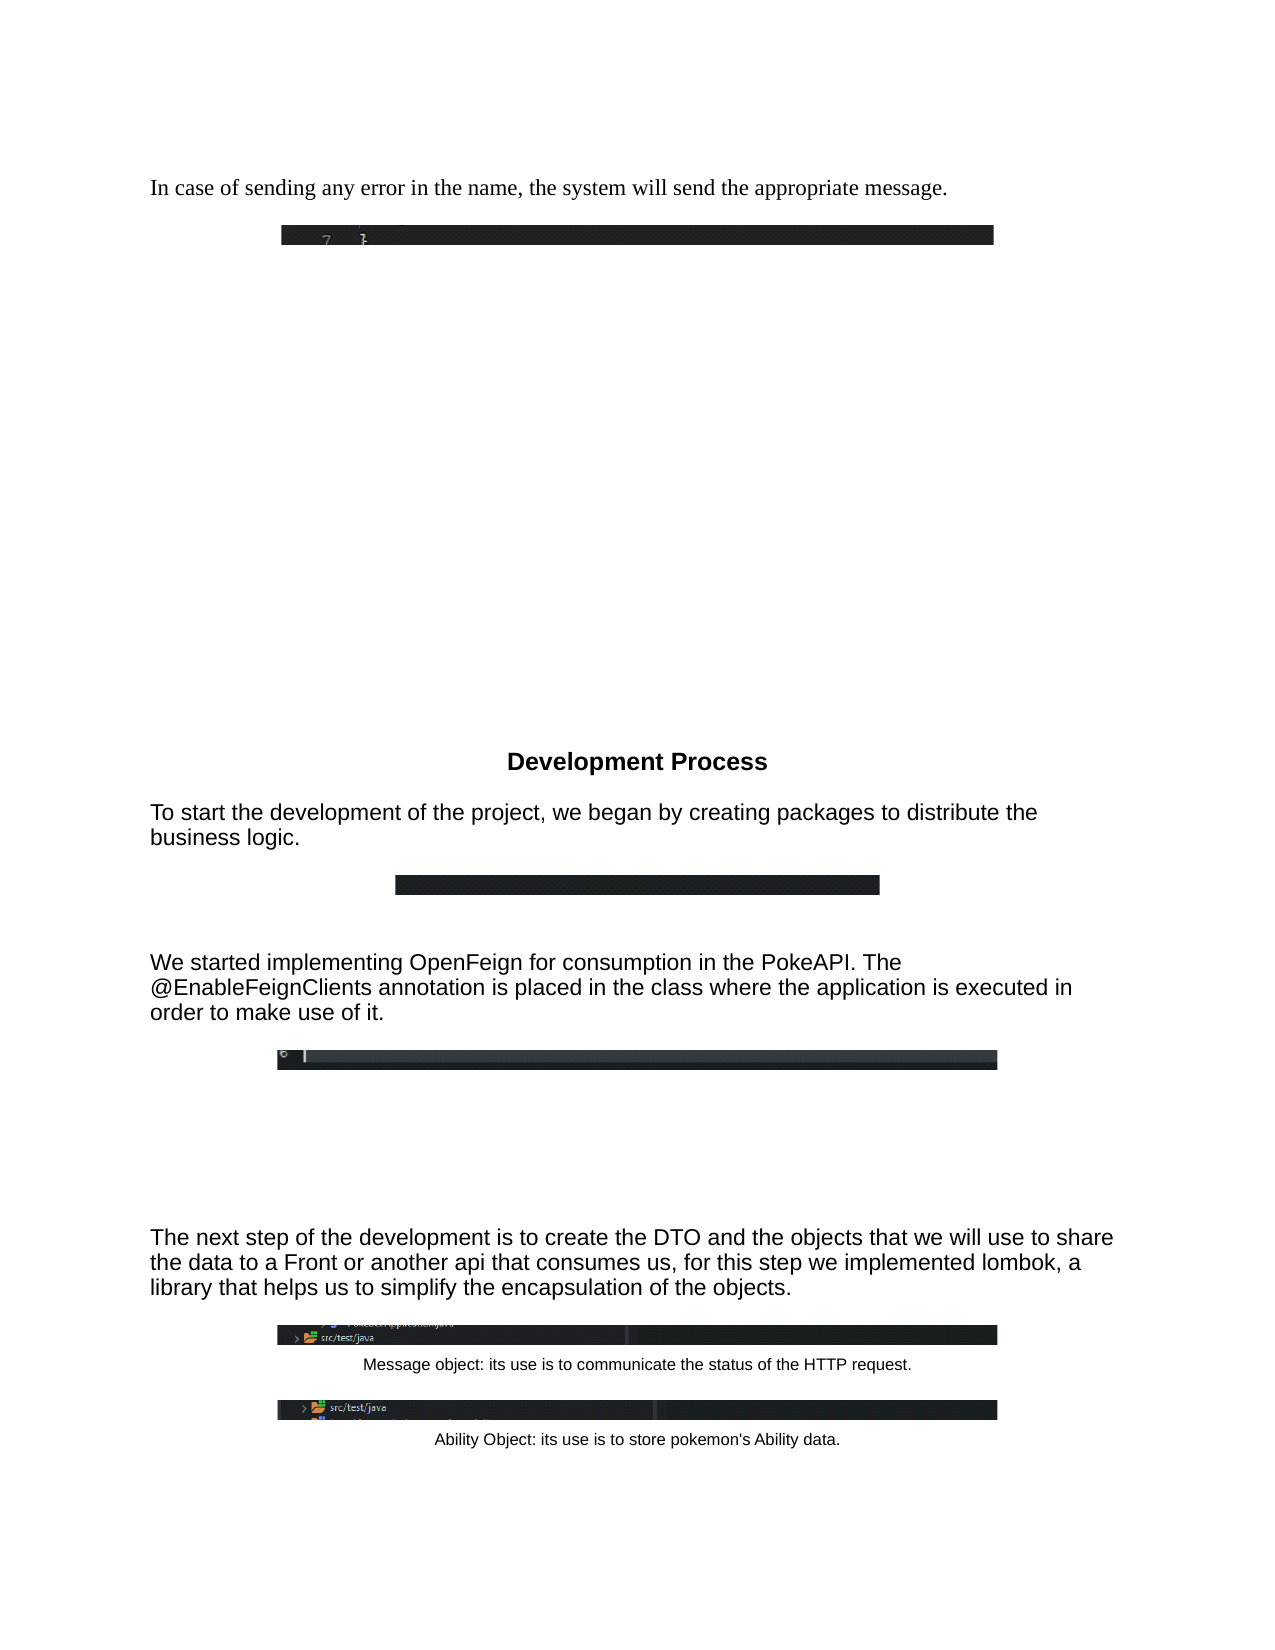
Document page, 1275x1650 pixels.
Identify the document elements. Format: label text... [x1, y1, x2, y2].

text In case of sending any error in the name, the system will send the appropriate message. [150, 175, 1125, 200]
text The next step of the development is to create the DTO and the objects that we will use to share the data to a Front or another api that consumes us, for this step we implemented lombok, a library that helps us to simplify the encapsulation of the objects. [150, 1225, 1125, 1300]
text Development Process [150, 750, 1125, 775]
text Message object: its use is to communicate the status of the HTTP request. [150, 1350, 1125, 1375]
text To start the development of the project, we began by creating packages to distribute the business logic. [150, 800, 1125, 850]
text We started implementing OpenFeign for consumption in the PokeAPI. The @EnableFeignClients annotation is placed in the class where the application is executed in order to make use of it. [150, 950, 1125, 1025]
text Ability Object: its use is to store pokemon's Ability data. [150, 1425, 1125, 1450]
